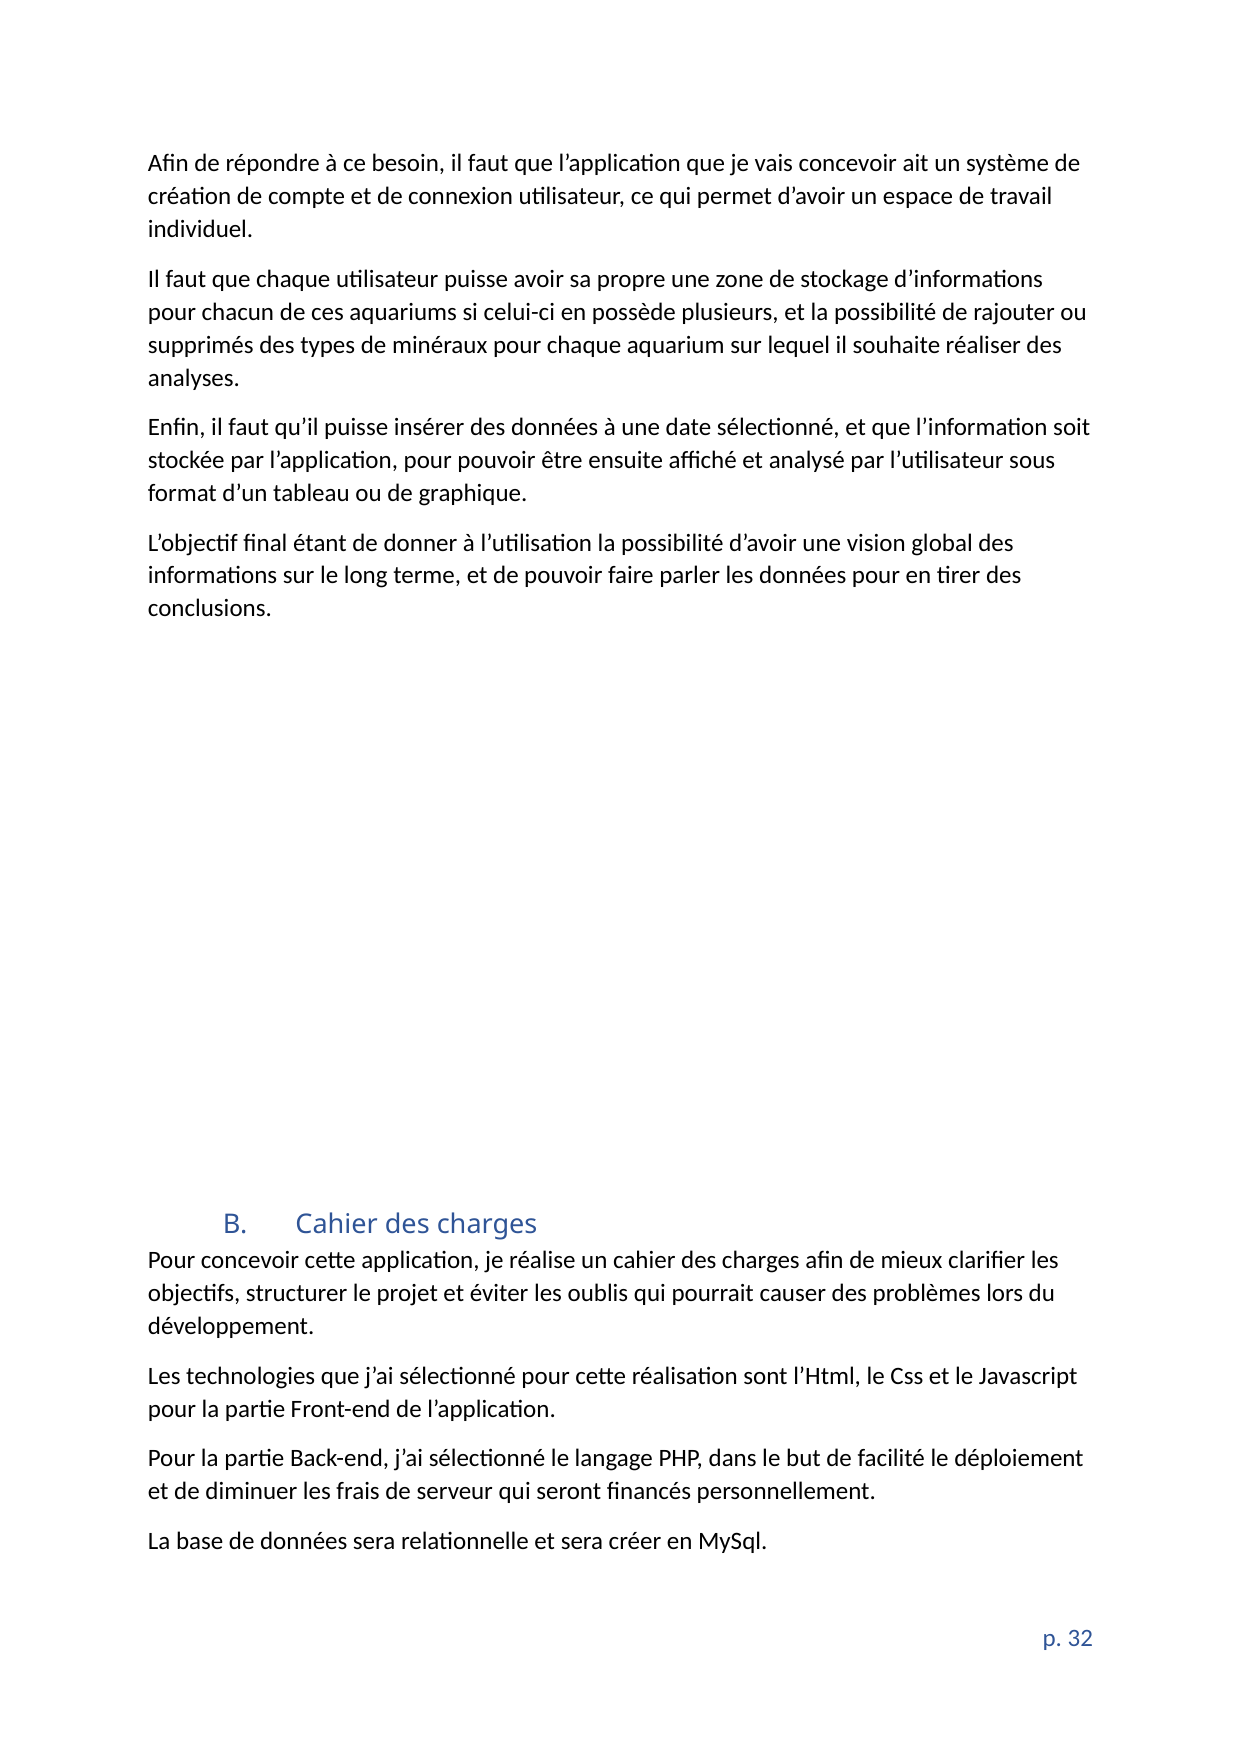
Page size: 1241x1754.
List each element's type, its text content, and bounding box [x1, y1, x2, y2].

text Afin de répondre à ce besoin, il faut que l’application que je vais concevoir ait un système de création de compte et de connexion utilisateur, ce qui permet d’avoir un espace de travail individuel. [148, 148, 1093, 244]
subtitle Cahier des charges [223, 1205, 1093, 1242]
text L’objectif final étant de donner à l’utilisation la possibilité d’avoir une vision global des informations sur le long terme, et de pouvoir faire parler les données pour en tirer des conclusions. [148, 527, 1093, 623]
text Les technologies que j’ai sélectionné pour cette réalisation sont l’Html, le Css et le Javascript pour la partie Front-end de l’application. [148, 1360, 1093, 1423]
text Il faut que chaque utilisateur puisse avoir sa propre une zone de stockage d’informations pour chacun de ces aquariums si celui-ci en possède plusieurs, et la possibilité de rajouter ou supprimés des types de minéraux pour chaque aquarium sur lequel il souhaite réaliser des analyses. [148, 263, 1093, 392]
text La base de données sera relationnelle et sera créer en MySql. [148, 1525, 1093, 1555]
text Enfin, il faut qu’il puisse insérer des données à une date sélectionné, et que l’information soit stockée par l’application, pour pouvoir être ensuite affiché et analysé par l’utilisateur sous format d’un tableau ou de graphique. [148, 411, 1093, 508]
text Pour la partie Back-end, j’ai sélectionné le langage PHP, dans le but de facilité le déploiement et de diminuer les frais de serveur qui seront financés personnellement. [148, 1442, 1093, 1506]
text Pour concevoir cette application, je réalise un cahier des charges afin de mieux clarifier les objectifs, structurer le projet et éviter les oublis qui pourrait causer des problèmes lors du développement. [148, 1244, 1093, 1341]
